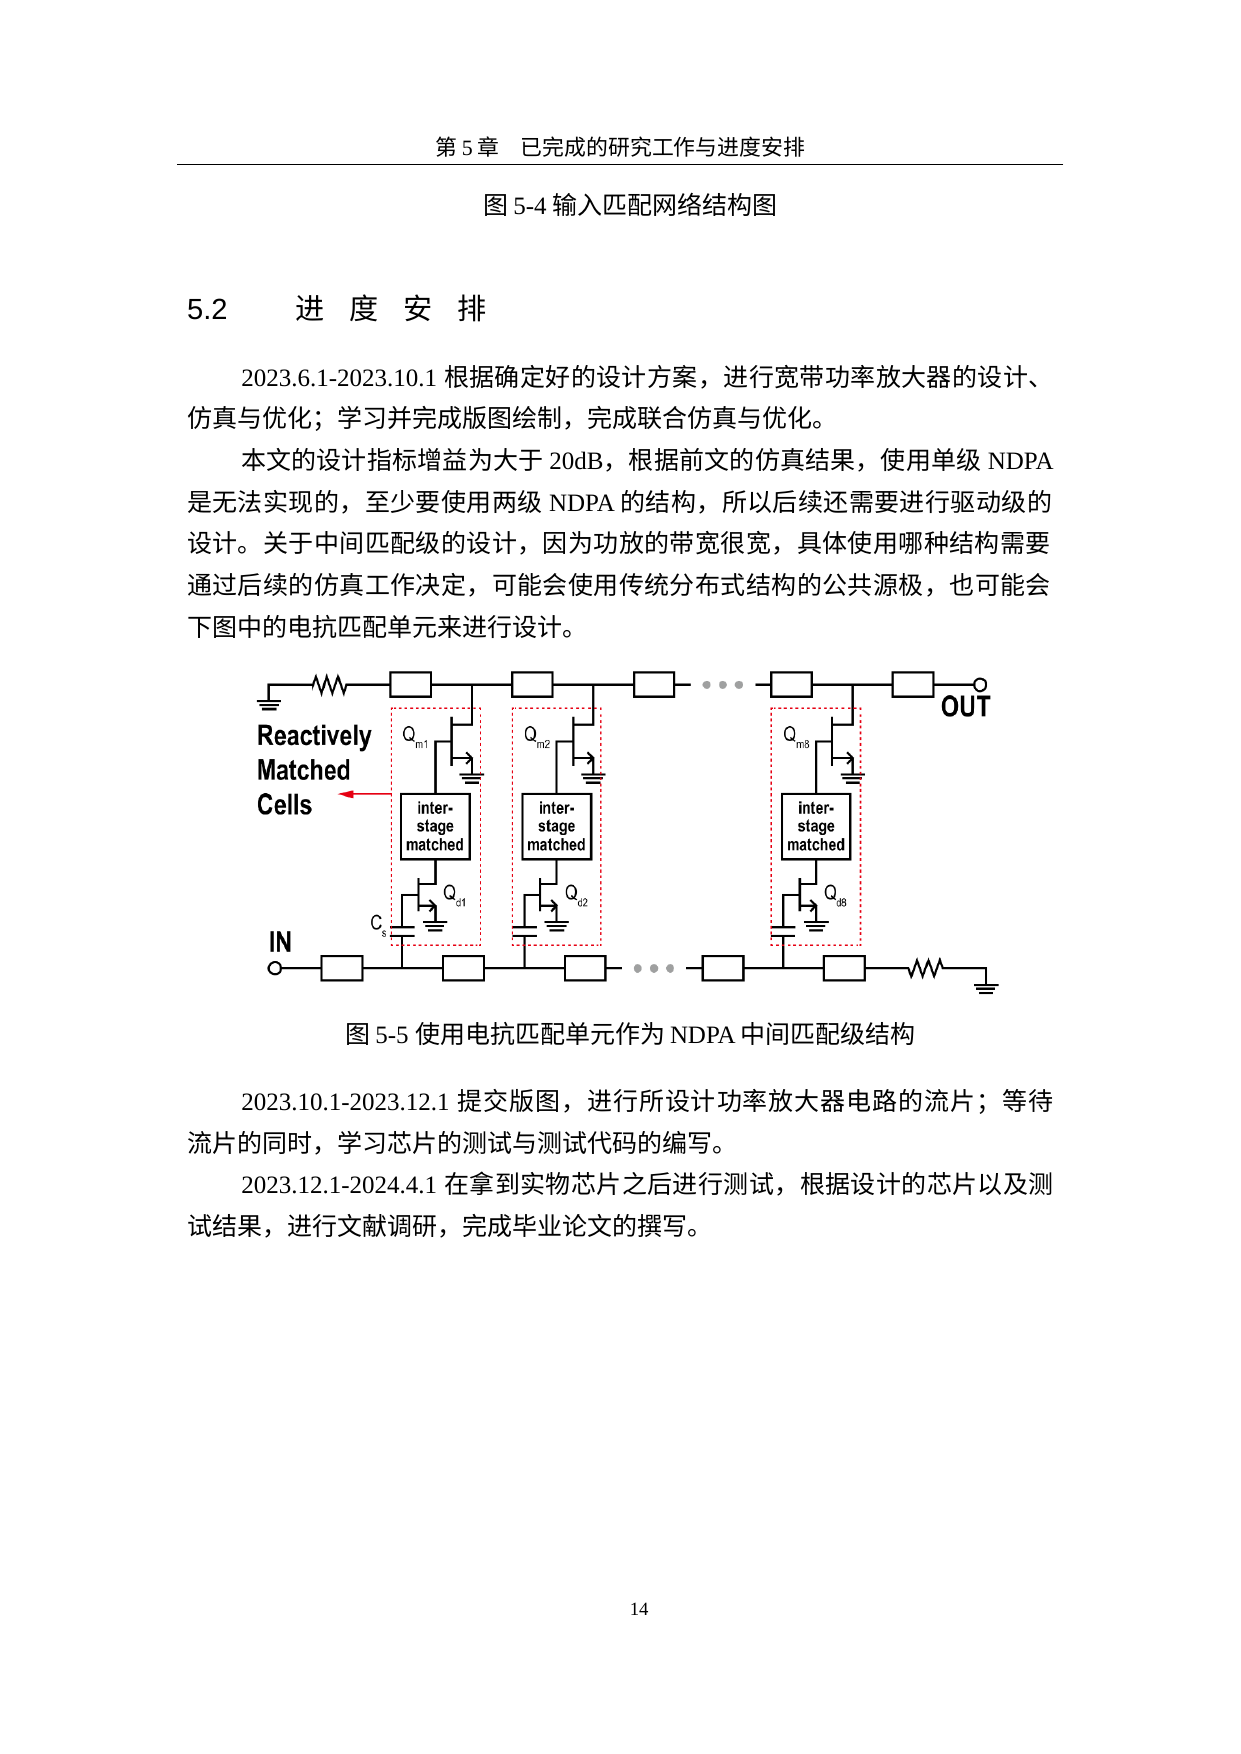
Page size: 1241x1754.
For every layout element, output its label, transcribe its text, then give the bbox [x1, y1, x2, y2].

text 2023.6.1-2023.10.1 根据确定好的设计方案，进行宽带功率放大器的设计、仿真与优化；学习并完成版图绘制，完成联合仿真与优化。 [187, 353, 1053, 436]
text 2023.12.1-2024.4.1 在拿到实物芯片之后进行测试，根据设计的芯片以及测试结果，进行文献调研，完成毕业论文的撰写。 [187, 1160, 1053, 1244]
text 图5-4 输入匹配网络结构图 [187, 181, 1053, 222]
text 本文的设计指标增益为大于20dB，根据前文的仿真结果，使用单级NDPA是无法实现的，至少要使用两级NDPA的结构，所以后续还需要进行驱动级的设计。关于中间匹配级的设计，因为功放的带宽很宽，具体使用哪种结构需要通过后续的仿真工作决定，可能会使用传统分布式结构的公共源极，也可能会下图中的电抗匹配单元来进行设计。 [187, 436, 1053, 644]
subtitle 进度安排 [187, 272, 1053, 340]
text 2023.10.1-2023.12.1 提交版图，进行所设计功率放大器电路的流片；等待流片的同时，学习芯片的测试与测试代码的编写。 [187, 1077, 1053, 1160]
picture [226, 658, 1010, 998]
